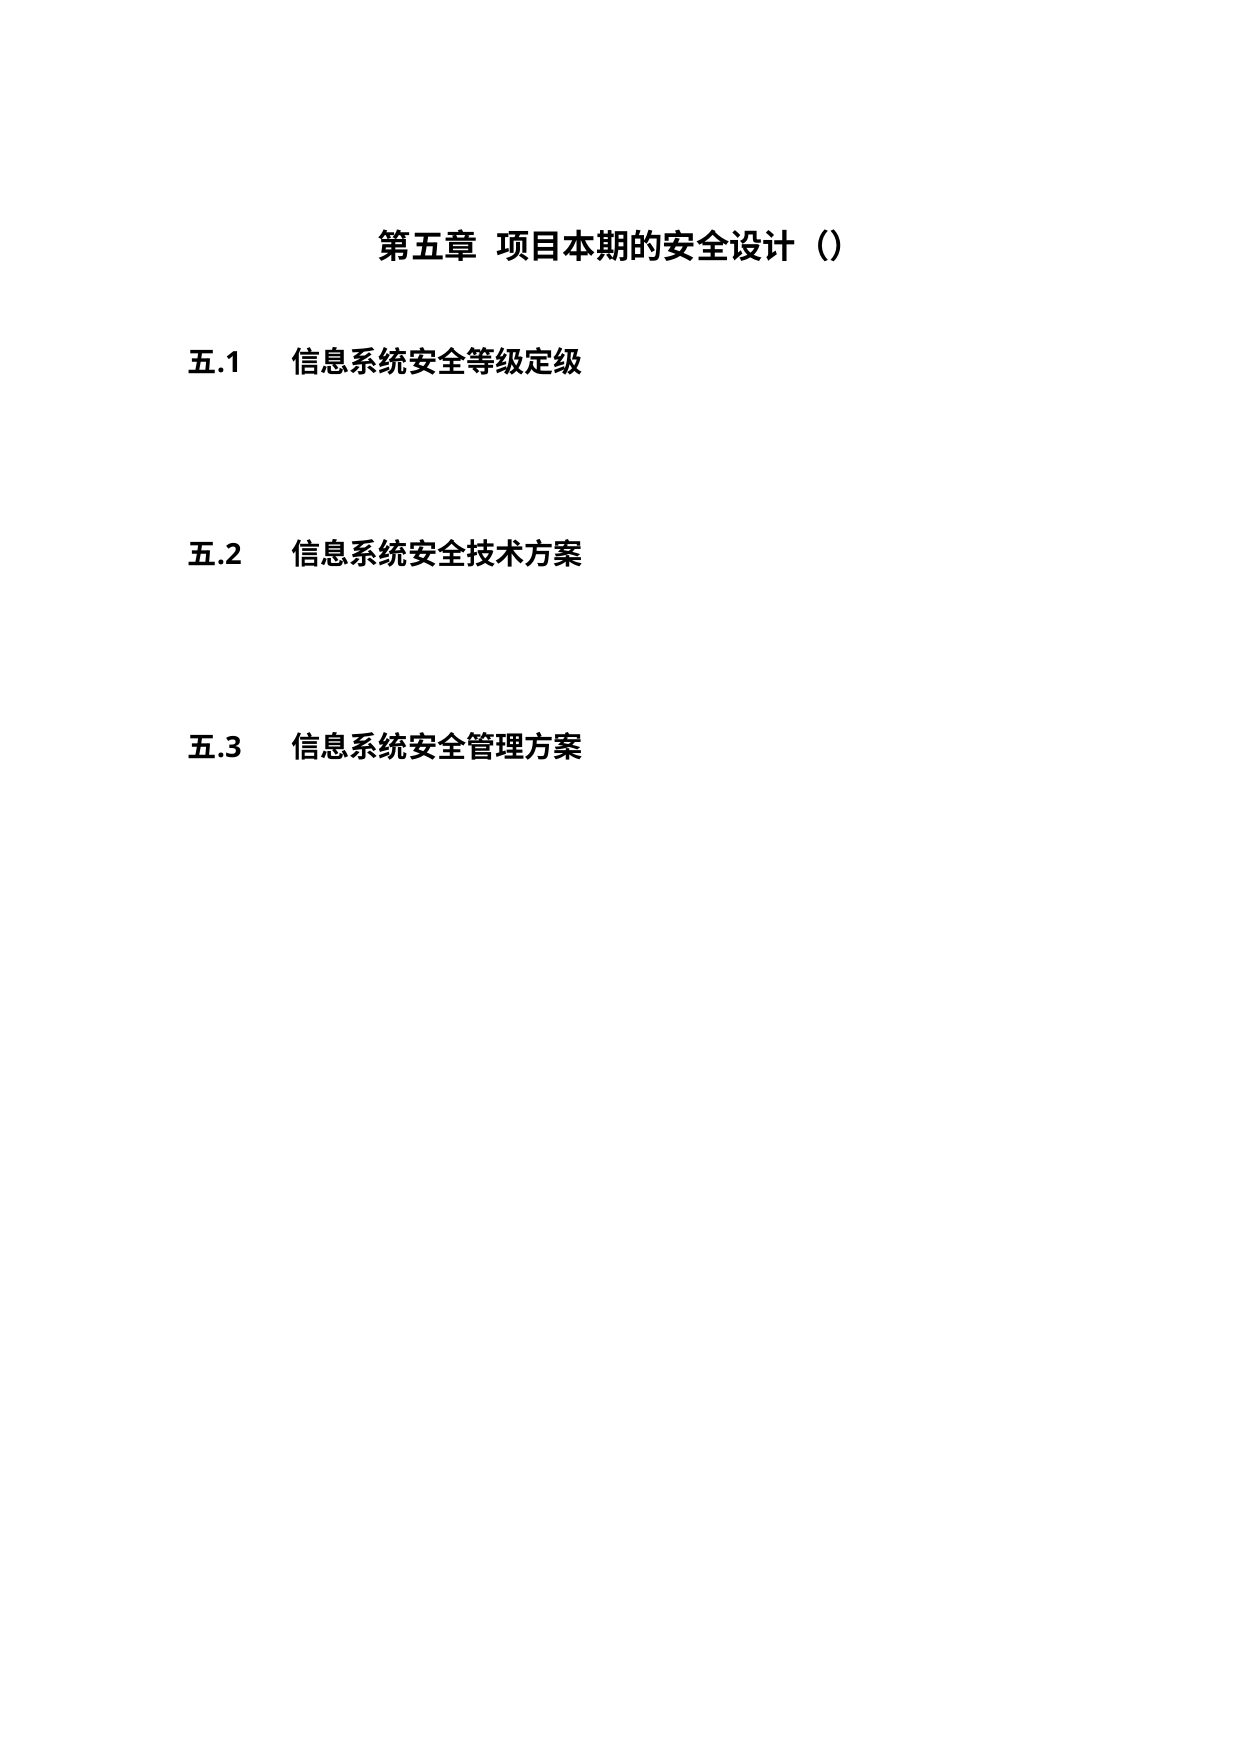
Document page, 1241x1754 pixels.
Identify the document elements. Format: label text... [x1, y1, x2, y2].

subtitle 信息系统安全管理方案 [187, 712, 1053, 777]
subtitle 项目本期的安全设计（） [187, 212, 1053, 277]
subtitle 信息系统安全技术方案 [187, 519, 1053, 584]
subtitle 信息系统安全等级定级 [187, 327, 1053, 392]
